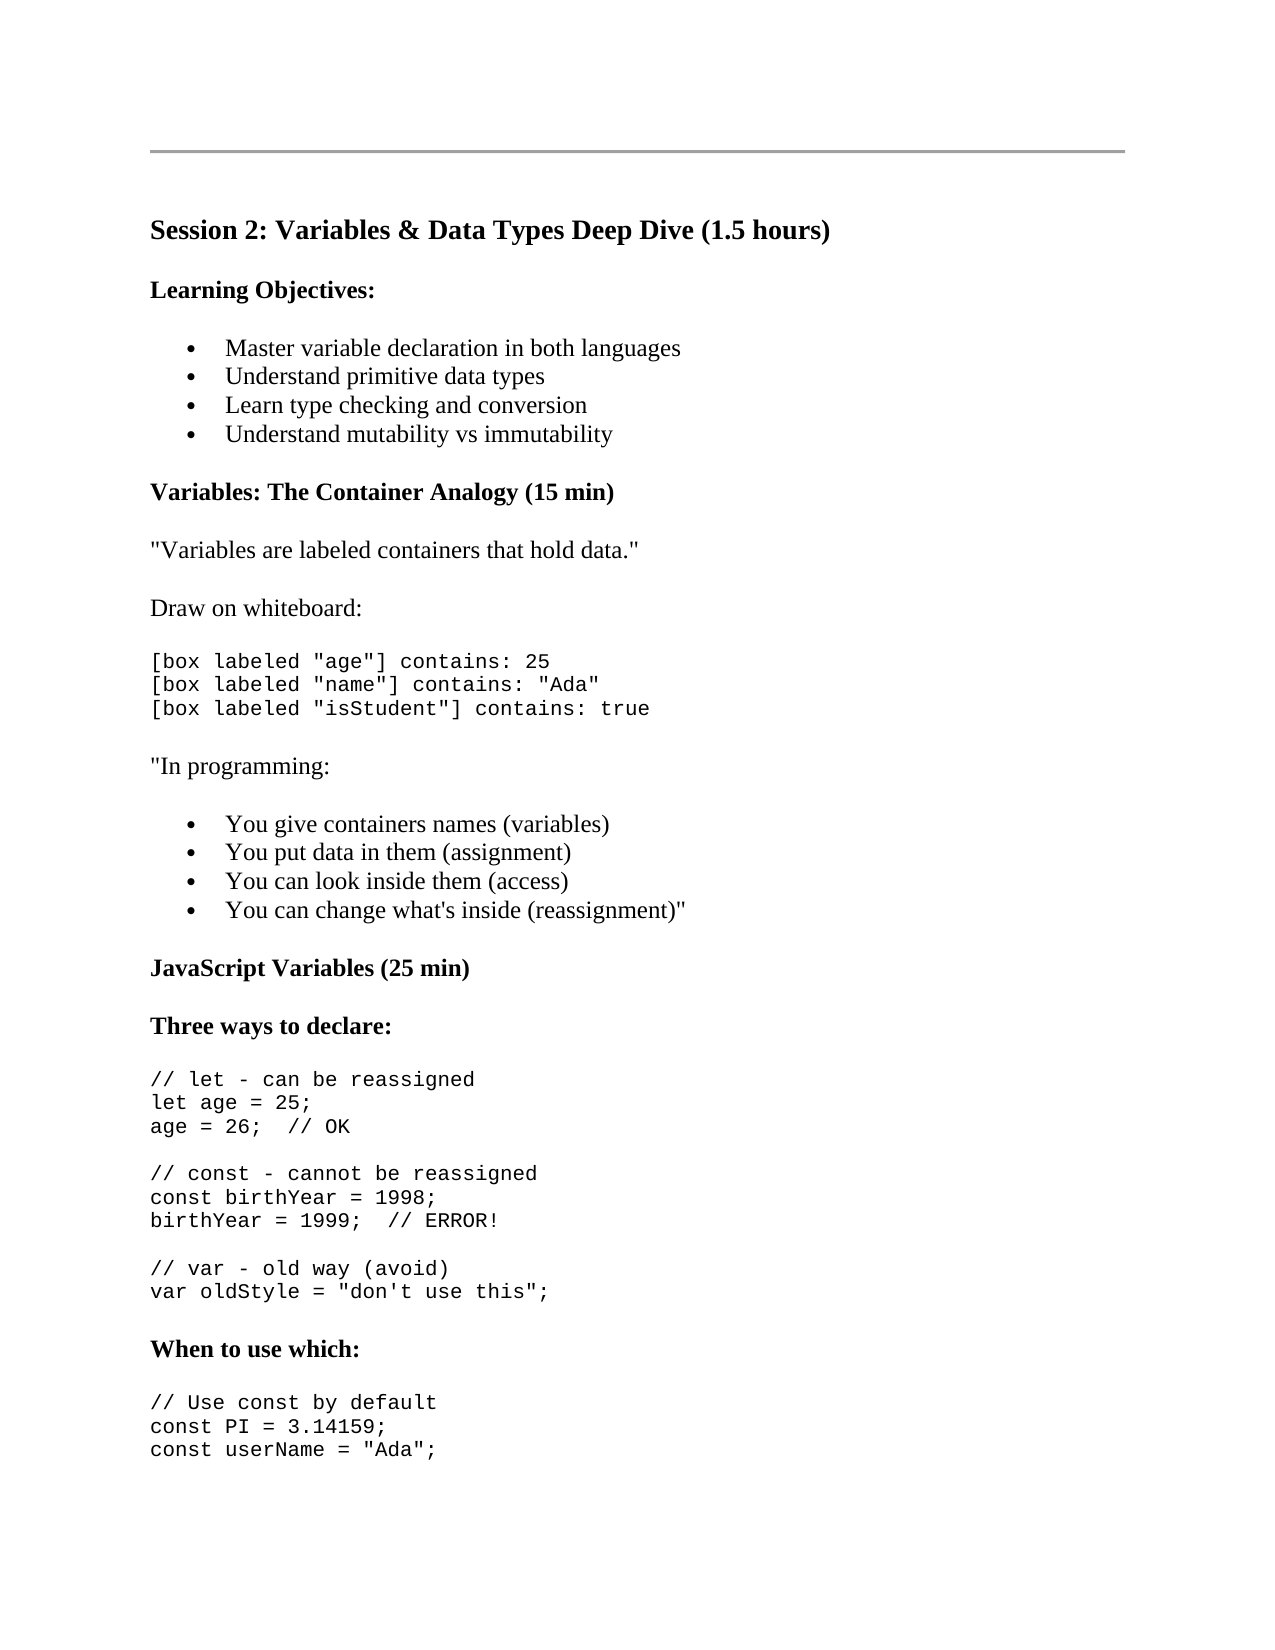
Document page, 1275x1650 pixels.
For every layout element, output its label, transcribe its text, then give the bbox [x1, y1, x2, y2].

text // let - can be reassigned [150, 1069, 1125, 1092]
text var oldStyle = "don't use this"; [150, 1281, 1125, 1305]
list You can change what's inside (reassignment)" [187, 895, 1125, 924]
text When to use which: [150, 1334, 1125, 1363]
text // const - cannot be reassigned [150, 1163, 1125, 1187]
list You give containers names (variables) [187, 809, 1125, 837]
text [box labeled "name"] contains: "Ada" [150, 674, 1125, 698]
text const userName = "Ada"; [150, 1439, 1125, 1463]
text const PI = 3.14159; [150, 1416, 1125, 1439]
text "In programming: [150, 751, 1125, 779]
text [box labeled "isStudent"] contains: true [150, 698, 1125, 722]
text // var - old way (avoid) [150, 1258, 1125, 1281]
list Understand primitive data types [187, 361, 1125, 390]
text let age = 25; [150, 1092, 1125, 1116]
text const birthYear = 1998; [150, 1187, 1125, 1211]
text Draw on whiteboard: [150, 593, 1125, 621]
text age = 26; // OK [150, 1116, 1125, 1139]
text Three ways to declare: [150, 1011, 1125, 1039]
list You can look inside them (access) [187, 866, 1125, 895]
text Session 2: Variables & Data Types Deep Dive (1.5 hours) [150, 213, 1125, 246]
text // Use const by default [150, 1392, 1125, 1416]
text Variables: The Container Analogy (15 min) [150, 477, 1125, 506]
list Understand mutability vs immutability [187, 419, 1125, 448]
text JavaScript Variables (25 min) [150, 953, 1125, 982]
text birthYear = 1999; // ERROR! [150, 1211, 1125, 1234]
list You put data in them (assignment) [187, 837, 1125, 866]
text [box labeled "age"] contains: 25 [150, 651, 1125, 674]
list Learn type checking and conversion [187, 390, 1125, 419]
text Learning Objectives: [150, 275, 1125, 303]
text "Variables are labeled containers that hold data." [150, 535, 1125, 563]
list Master variable declaration in both languages [187, 333, 1125, 361]
